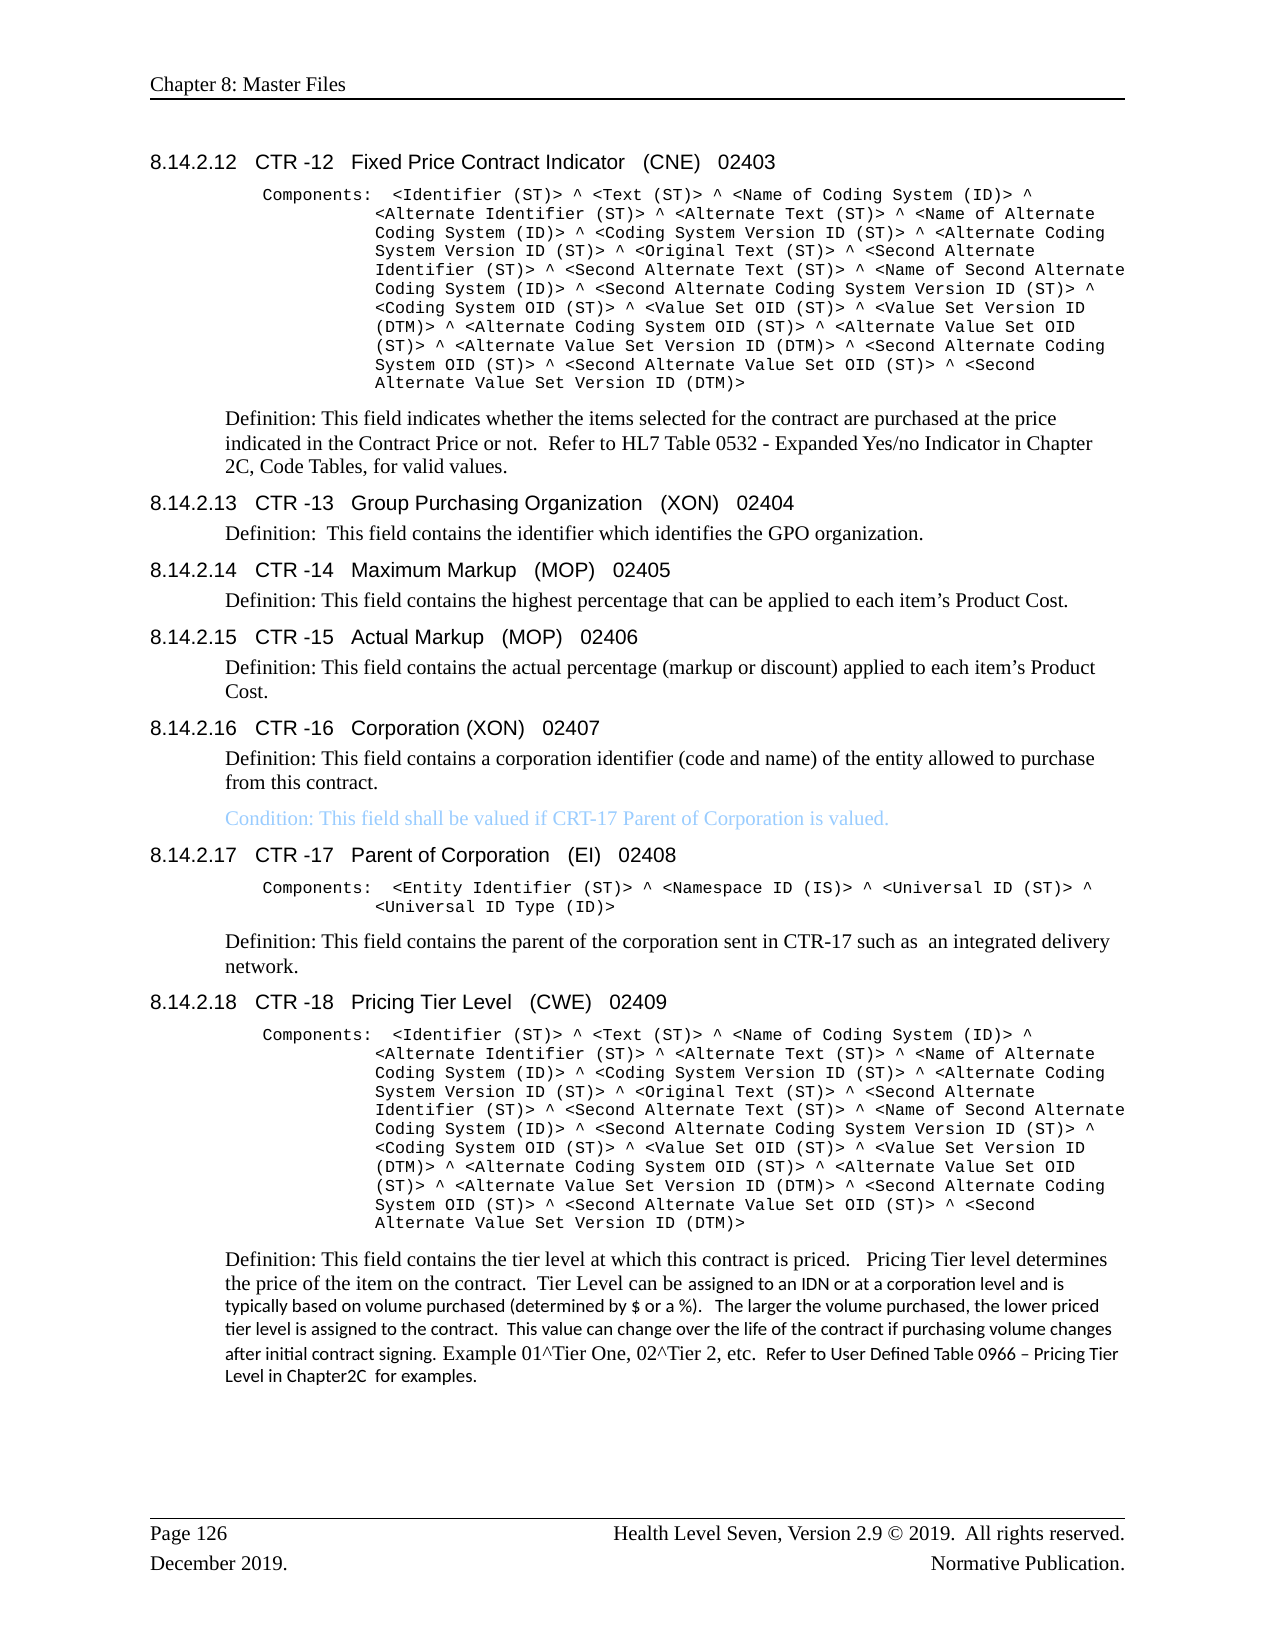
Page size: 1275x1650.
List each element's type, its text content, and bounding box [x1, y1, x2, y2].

subtitle CTR -12 Fixed Price Contract Indicator (CNE) 02403 [150, 150, 1125, 174]
text Components: <Entity Identifier (ST)> ^ <Namespace ID (IS)> ^ <Universal ID (ST)> ^ <Universal ID Type (ID)> [262, 879, 1125, 917]
text Definition: This field contains a corporation identifier (code and name) of the entity allowed to purchase from this contract. [225, 746, 1125, 794]
subtitle CTR -16 Corporation (XON) 02407 [150, 715, 1125, 739]
text Definition: This field contains the identifier which identifies the GPO organization. [225, 521, 1125, 545]
subtitle CTR -15 Actual Markup (MOP) 02406 [150, 624, 1125, 648]
text Definition: This field indicates whether the items selected for the contract are purchased at the price indicated in the Contract Price or not. Refer to HL7 Table 0532 - Expanded Yes/no Indicator in Chapter 2C, Code Tables, for valid values. [225, 406, 1125, 478]
text Definition: This field contains the highest percentage that can be applied to each item’s Product Cost. [225, 588, 1125, 612]
text Definition: This field contains the actual percentage (markup or discount) applied to each item’s Product Cost. [225, 655, 1125, 703]
subtitle CTR -13 Group Purchasing Organization (XON) 02404 [150, 491, 1125, 515]
text Definition: This field contains the parent of the corporation sent in CTR-17 such as an integrated delivery network. [225, 929, 1125, 978]
subtitle CTR -17 Parent of Corporation (EI) 02408 [150, 843, 1125, 867]
text Condition: This field shall be valued if CRT-17 Parent of Corporation is valued. [225, 806, 1125, 830]
text Definition: This field contains the tier level at which this contract is priced. Pricing Tier level determines the price of the item on the contract. Tier Level can be assigned to an IDN or at a corporation level and is typically based on volume purchased (determined by $ or a %). The larger the volume purchased, the lower priced tier level is assigned to the contract. This value can change over the life of the contract if purchasing volume changes after initial contract signing. Example 01^Tier One, 02^Tier 2, etc. Refer to User Defined Table 0966 – Pricing Tier Level in Chapter2C for examples. [225, 1246, 1125, 1388]
subtitle CTR -18 Pricing Tier Level (CWE) 02409 [150, 990, 1125, 1014]
subtitle CTR -14 Maximum Markup (MOP) 02405 [150, 558, 1125, 582]
